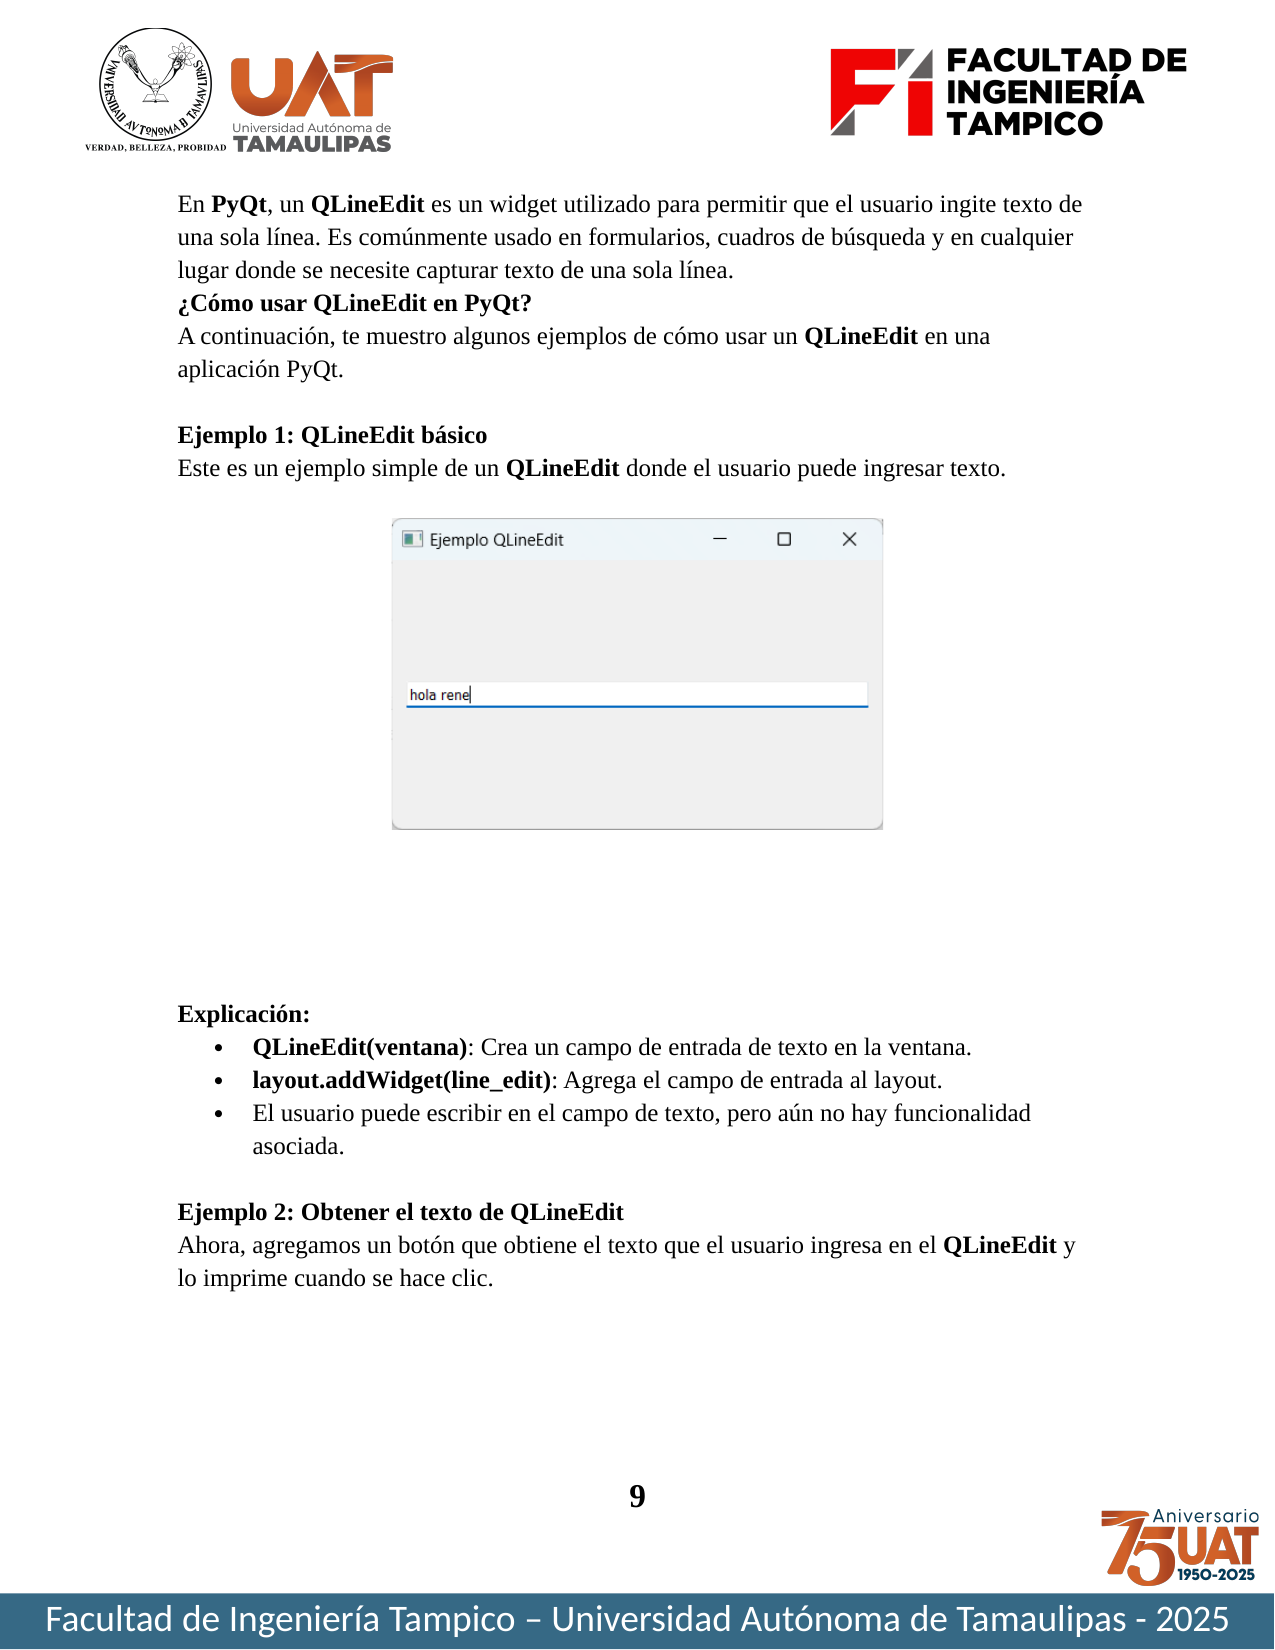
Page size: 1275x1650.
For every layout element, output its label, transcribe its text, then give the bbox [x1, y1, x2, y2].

text Ejemplo 1: QLineEdit básico [177, 420, 1098, 449]
text ¿Cómo usar QLineEdit en PyQt? [177, 288, 1098, 317]
list El usuario puede escribir en el campo de texto, pero aún no hay funcionalidad asociada. [215, 1098, 1098, 1160]
picture [1101, 1509, 1259, 1586]
picture [823, 37, 1199, 144]
list layout.addWidget(line_edit): Agrega el campo de entrada al layout. [215, 1065, 1098, 1094]
text Ahora, agregamos un botón que obtiene el texto que el usuario ingresa en el QLineEdit y lo imprime cuando se hace clic. [177, 1231, 1098, 1292]
picture [85, 28, 394, 152]
text A continuación, te muestro algunos ejemplos de cómo usar un QLineEdit en una aplicación PyQt. [177, 321, 1098, 383]
text En PyQt, un QLineEdit es un widget utilizado para permitir que el usuario ingite texto de una sola línea. Es comúnmente usado en formularios, cuadros de búsqueda y en cualquier lugar donde se necesite capturar texto de una sola línea. [177, 189, 1098, 283]
list QLineEdit(ventana): Crea un campo de entrada de texto en la ventana. [215, 1032, 1098, 1061]
text Este es un ejemplo simple de un QLineEdit donde el usuario puede ingresar texto. [177, 453, 1098, 482]
text Explicación: [177, 999, 1098, 1028]
text Ejemplo 2: Obtener el texto de QLineEdit [177, 1197, 1098, 1226]
picture [391, 518, 884, 830]
